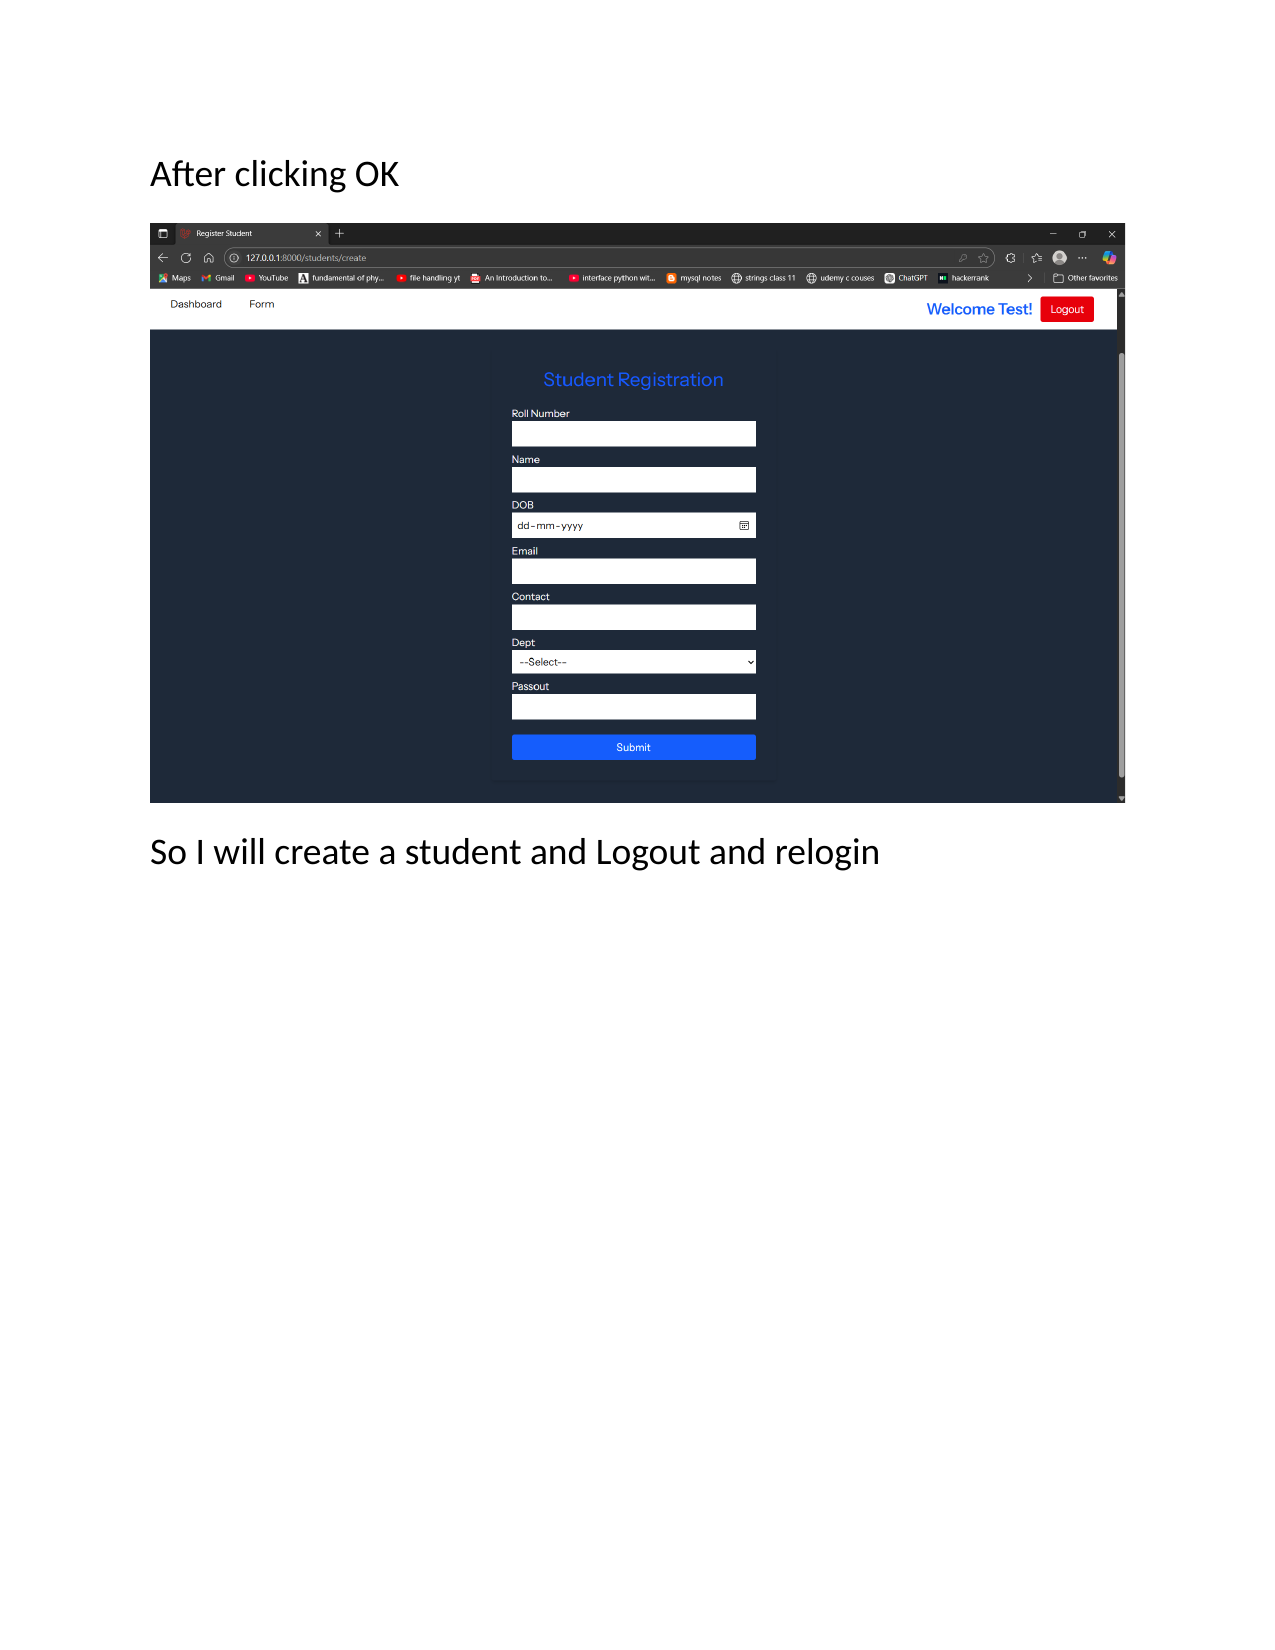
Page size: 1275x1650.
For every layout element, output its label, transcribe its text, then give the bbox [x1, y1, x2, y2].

text So I will create a student and Logout and relogin [150, 828, 1125, 873]
text After clicking OK [150, 150, 1125, 196]
picture [150, 223, 1125, 803]
